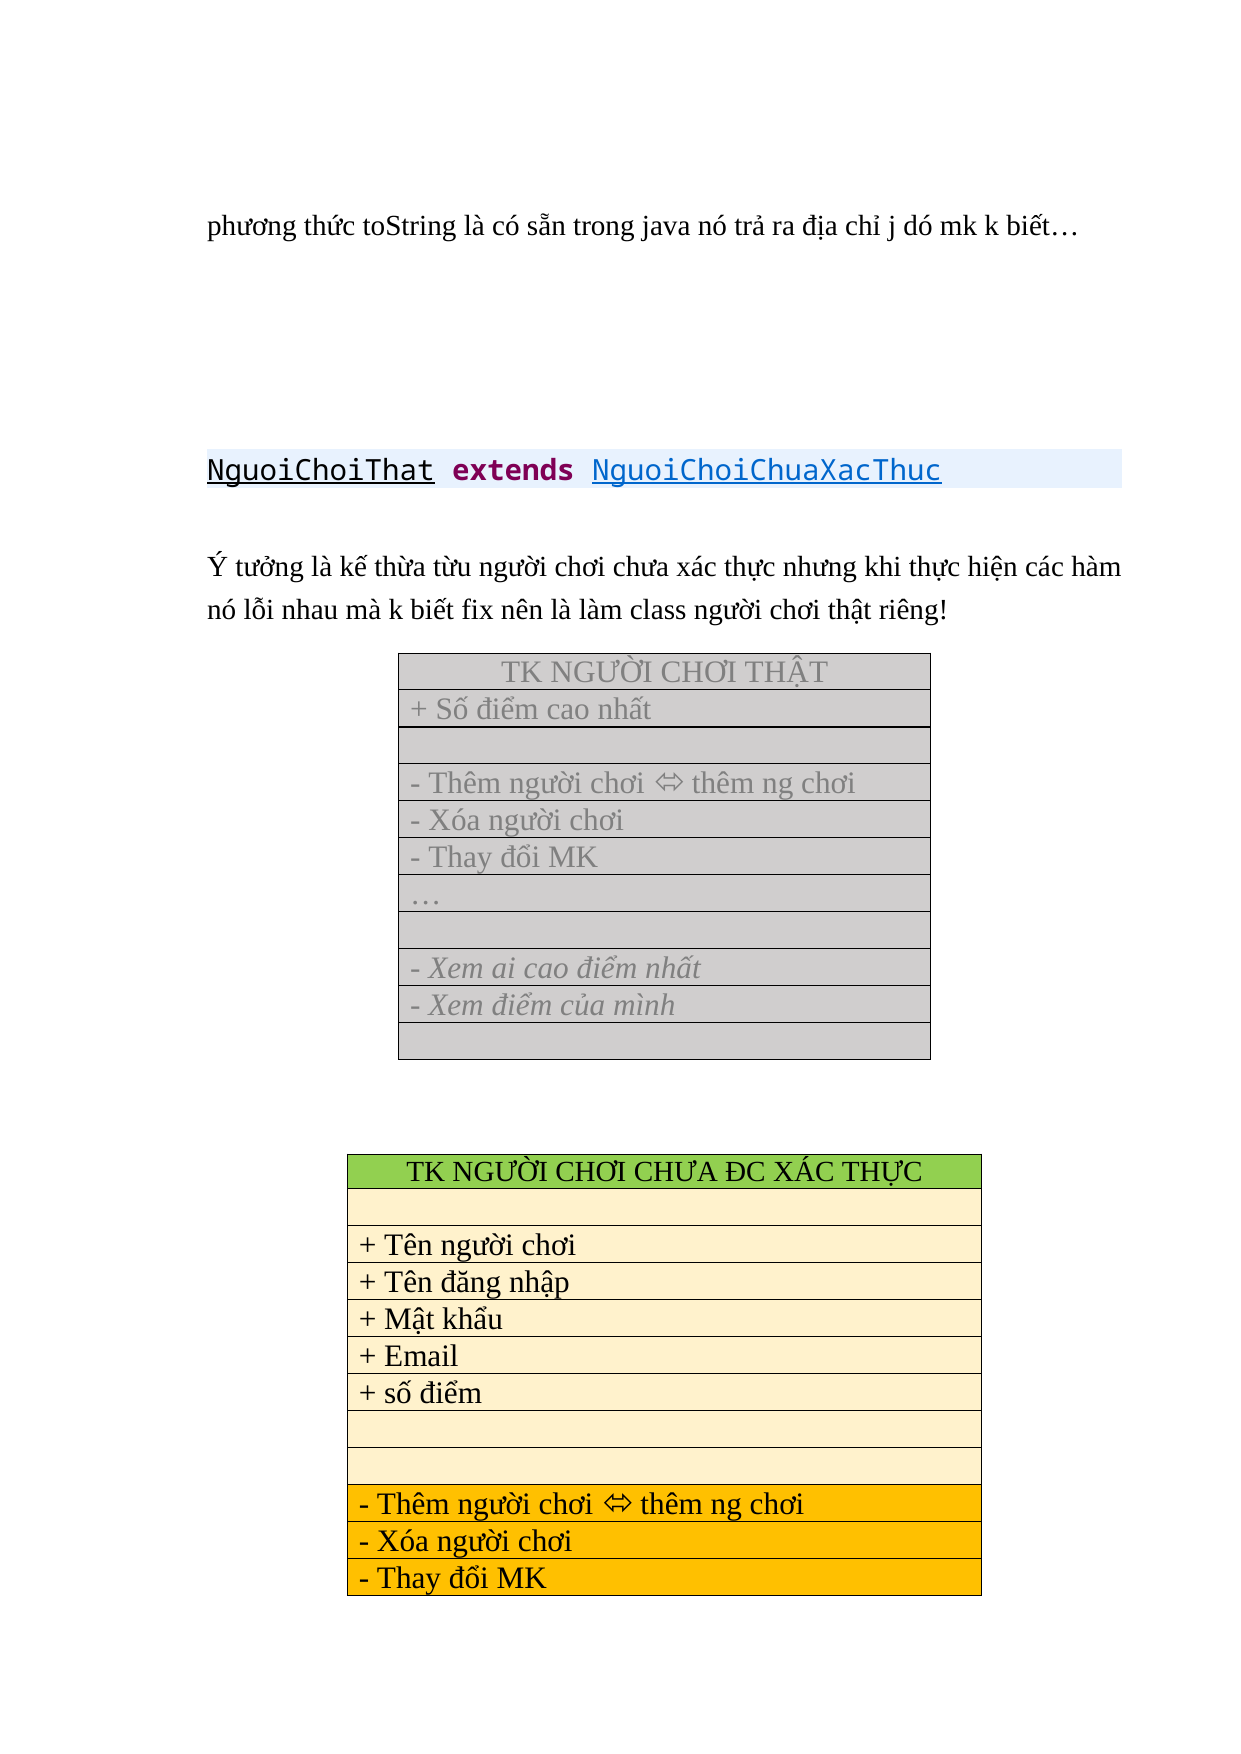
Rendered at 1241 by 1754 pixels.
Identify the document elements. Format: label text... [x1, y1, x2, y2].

table_cell + số điểm [348, 1374, 981, 1410]
table_cell - Thay đổi MK [399, 838, 930, 874]
table_cell + Tên người chơi [348, 1226, 981, 1262]
table_cell + Mật khẩu [348, 1300, 981, 1336]
table_cell + Số điểm cao nhất [399, 690, 930, 726]
table_header TK NGƯỜI CHƠI THẬT [399, 654, 930, 689]
table_cell [348, 1448, 981, 1484]
table_cell - Thêm người chơi thêm ng chơi [348, 1485, 981, 1521]
table_cell [399, 912, 930, 948]
table_cell - Xóa người chơi [348, 1522, 981, 1558]
table_cell [348, 1411, 981, 1447]
table_cell [399, 1023, 930, 1059]
table_cell - Xóa người chơi [399, 801, 930, 837]
table_cell - Thêm người chơi thêm ng chơi [399, 764, 930, 800]
table_cell - Xem ai cao điểm nhất [399, 949, 930, 985]
table_header TK NGƯỜI CHƠI CHƯA ĐC XÁC THỰC [348, 1155, 981, 1188]
table_cell [348, 1189, 981, 1225]
table_cell [399, 728, 930, 763]
text NguoiChoiThat extends NguoiChoiChuaXacThuc [207, 449, 1122, 488]
table_cell - Thay đổi MK [348, 1559, 981, 1595]
table_cell + Tên đăng nhập [348, 1263, 981, 1299]
table_cell + Email [348, 1337, 981, 1373]
table_cell … [399, 875, 930, 911]
table_cell - Xem điểm của mình [399, 986, 930, 1022]
text phương thức toString là có sẵn trong java nó trả ra địa chỉ j dó mk k biết… [207, 208, 1122, 241]
text Ý tưởng là kế thừa từu người chơi chưa xác thực nhưng khi thực hiện các hàm nó lỗi nhau mà k biết fix nên là làm class người chơi thật riêng! [207, 549, 1122, 626]
